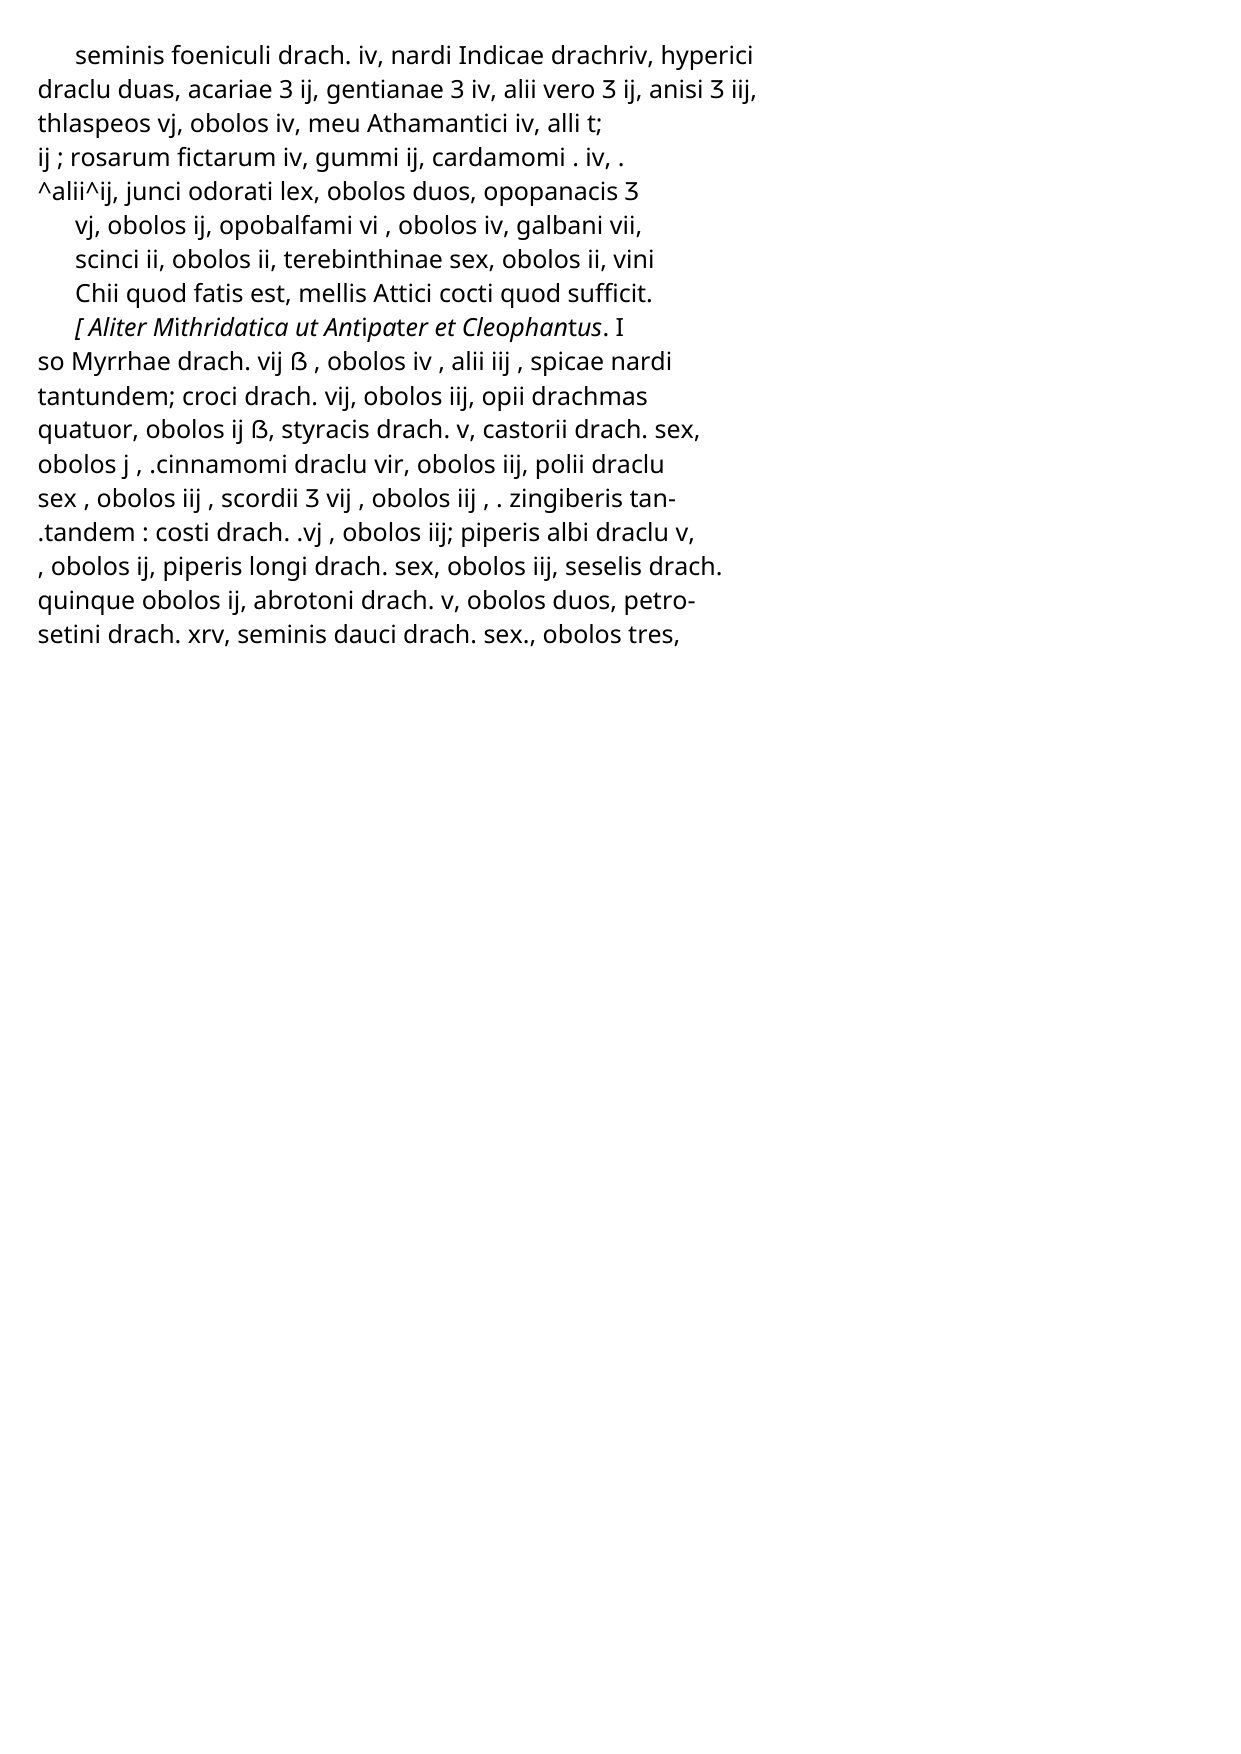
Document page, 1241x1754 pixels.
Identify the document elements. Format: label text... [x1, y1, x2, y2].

text [ Aliter Mithridatica ut Antipater et Cleophantus. I so Myrrhae drach. vij ẞ , obolos iv , alii iij , spicae nardi tantundem; croci drach. vij, obolos iij, opii drachmas quatuor, obolos ij ẞ, styracis drach. v, castorii drach. sex, obolos j , .cinnamomi draclu vir, obolos iij, polii draclu sex , obolos iij , scordii Ʒ vij , obolos iij , . zingiberis tan- .tandem : costi drach. .vj , obolos iij; piperis albi draclu v, , obolos ij, piperis longi drach. sex, obolos iij, seselis drach. quinque obolos ij, abrotoni drach. v, obolos duos, petro- setini drach. xrv, seminis dauci drach. sex., obolos tres, [37, 310, 1203, 651]
text seminis foeniculi drach. iv, nardi Indicae drachriv, hyperici draclu duas, acariae 3 ij, gentianae 3 iv, alii vero Ʒ ij, anisi Ʒ iij, thlaspeos vj, obolos iv, meu Athamantici iv, alli t; ij ; rosarum fictarum iv, gummi ij, cardamomi . iv, . [37, 37, 1203, 174]
text ^alii^ij, junci odorati lex, obolos duos, opopanacis Ʒ vj, obolos ij, opobalfami vi , obolos iv, galbani vii, scinci ii, obolos ii, terebinthinae sex, obolos ii, vini Chii quod fatis est, mellis Attici cocti quod sufficit. [37, 174, 1203, 310]
